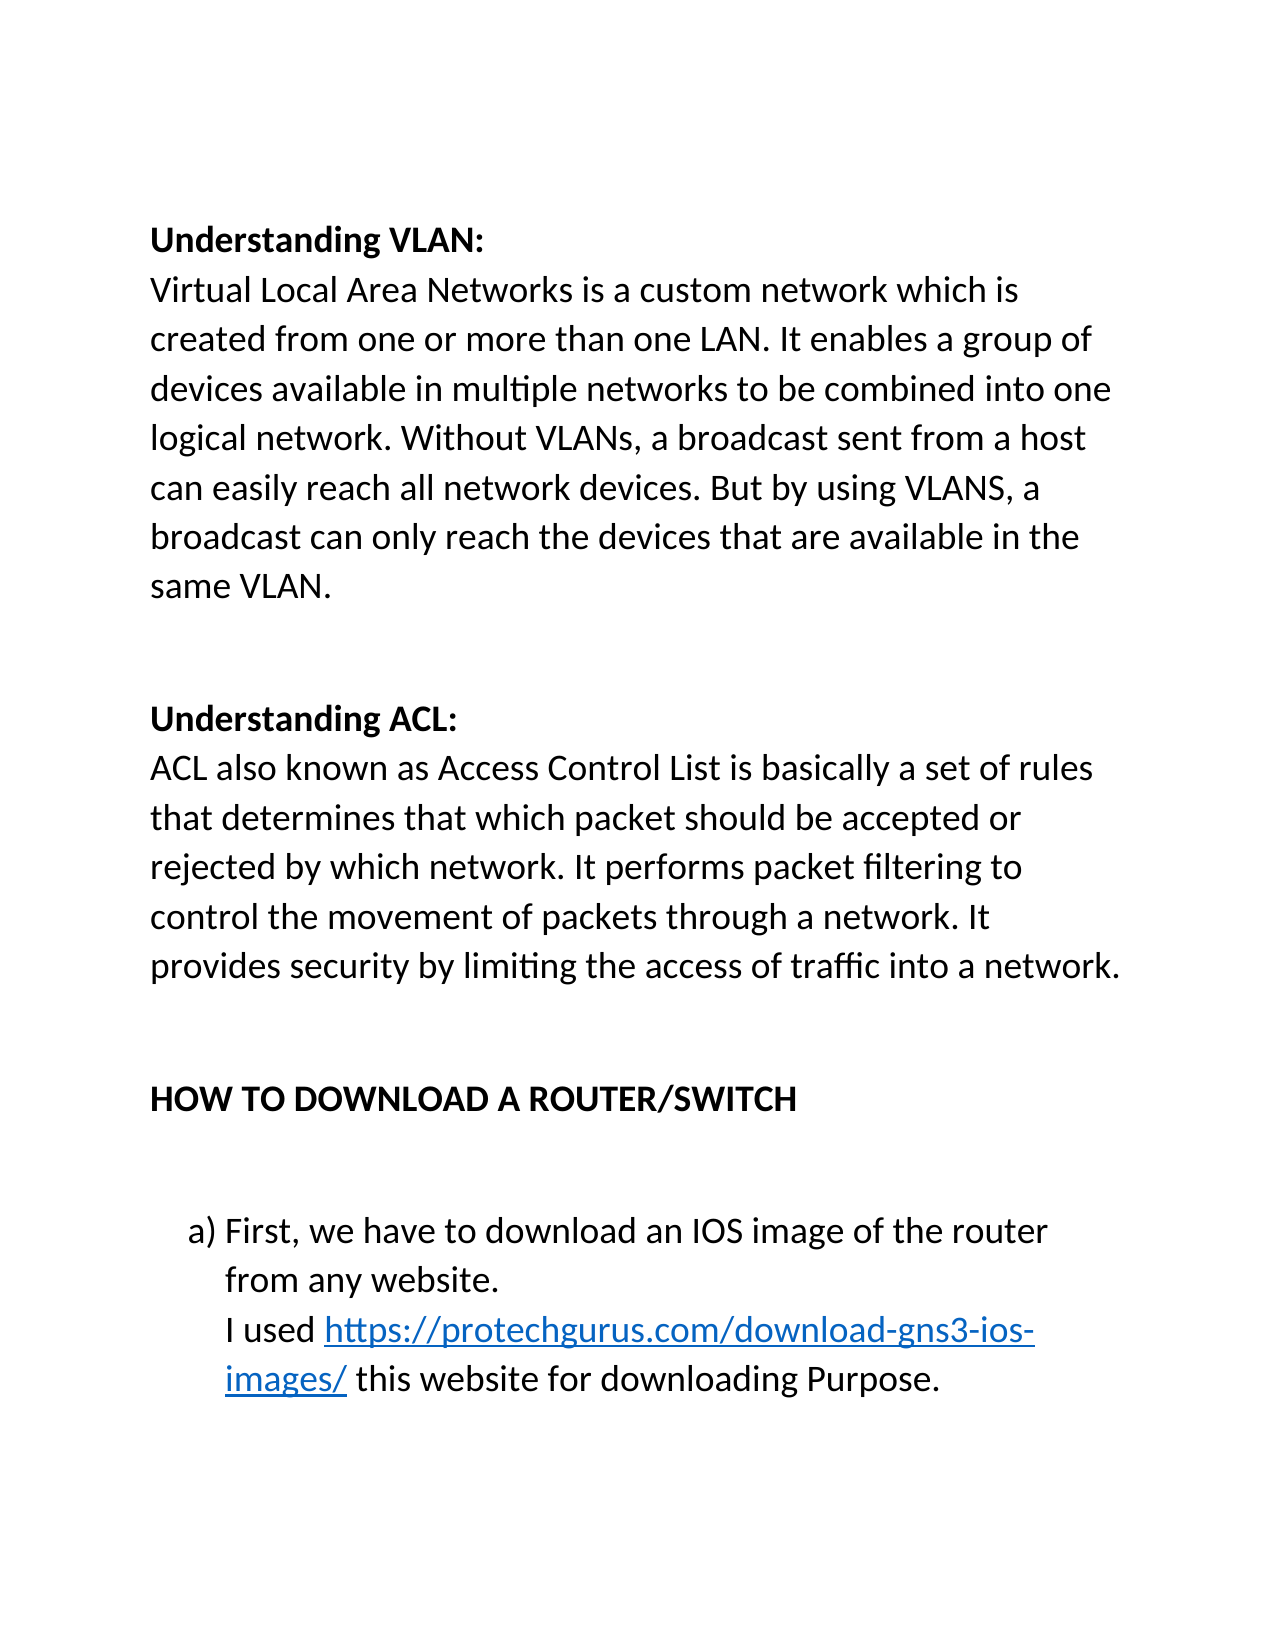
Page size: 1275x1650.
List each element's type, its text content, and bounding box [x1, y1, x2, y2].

list I used https://protechgurus.com/download-gns3-ios-images/ this website for downloading Purpose. [225, 1306, 1125, 1401]
text HOW TO DOWNLOAD A ROUTER/SWITCH [150, 1074, 1125, 1120]
text Understanding ACL: ACL also known as Access Control List is basically a set of rules that determines that which packet should be accepted or rejected by which network. It performs packet filtering to control the movement of packets through a network. It provides security by limiting the access of traffic into a network. [150, 695, 1125, 988]
text Understanding VLAN: Virtual Local Area Networks is a custom network which is created from one or more than one LAN. It enables a group of devices available in multiple networks to be combined into one logical network. Without VLANs, a broadcast sent from a host can easily reach all network devices. But by using VLANS, a broadcast can only reach the devices that are available in the same VLAN. [150, 216, 1125, 608]
list First, we have to download an IOS image of the router from any website. [187, 1207, 1125, 1302]
